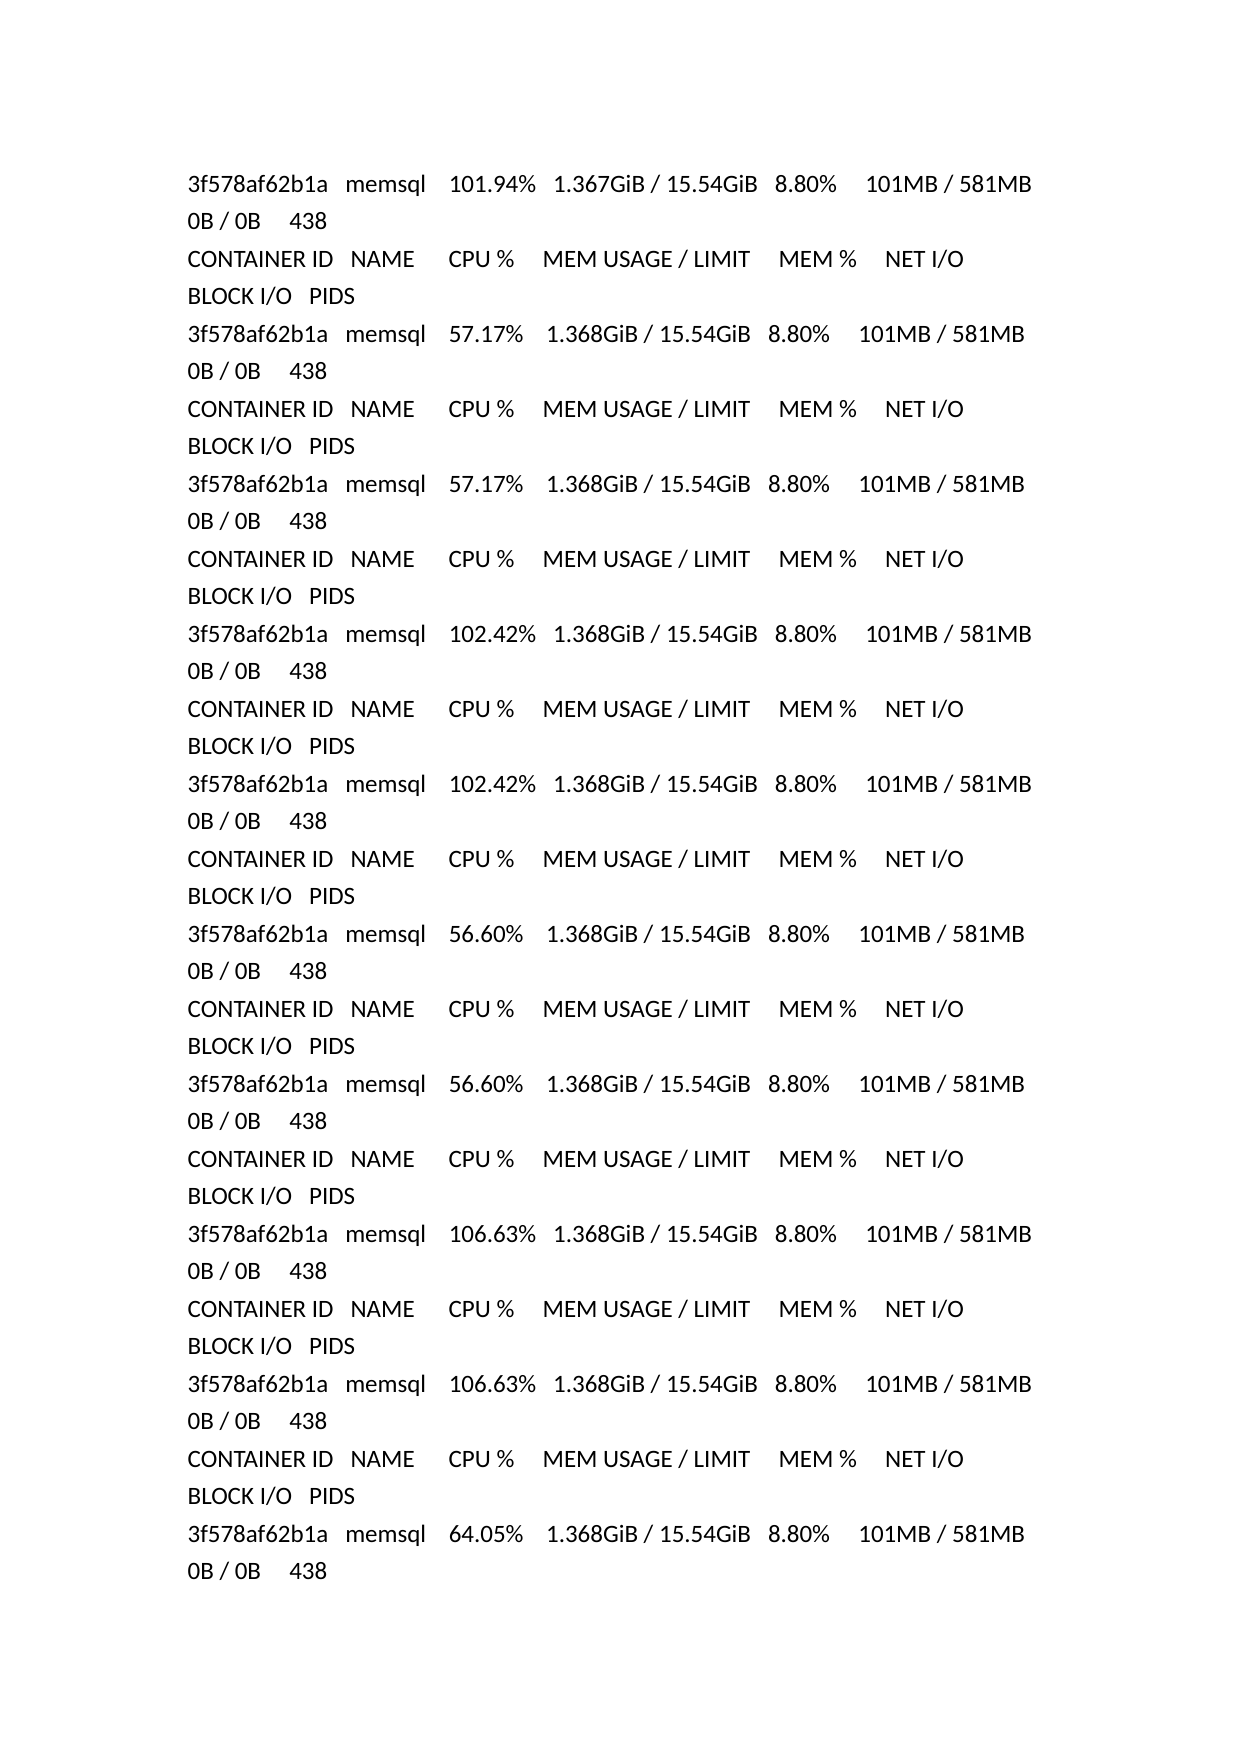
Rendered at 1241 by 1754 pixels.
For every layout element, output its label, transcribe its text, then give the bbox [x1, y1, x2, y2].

text CONTAINER ID NAME CPU % MEM USAGE / LIMIT MEM % NET I/O BLOCK I/O PIDS [187, 989, 1053, 1064]
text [187, 239, 1053, 314]
text CONTAINER ID NAME CPU % MEM USAGE / LIMIT MEM % NET I/O BLOCK I/O PIDS [187, 1139, 1053, 1214]
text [187, 1439, 1053, 1514]
text 3f578af62b1a memsql 56.60% 1.368GiB / 15.54GiB 8.80% 101MB / 581MB 0B / 0B 438 [187, 1064, 1053, 1139]
text 3f578af62b1a memsql 102.42% 1.368GiB / 15.54GiB 8.80% 101MB / 581MB 0B / 0B 438 [187, 614, 1053, 689]
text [187, 1514, 1053, 1589]
text 3f578af62b1a memsql 106.63% 1.368GiB / 15.54GiB 8.80% 101MB / 581MB 0B / 0B 438 [187, 1214, 1053, 1289]
text 3f578af62b1a memsql 102.42% 1.368GiB / 15.54GiB 8.80% 101MB / 581MB 0B / 0B 438 [187, 764, 1053, 839]
text 3f578af62b1a memsql 57.17% 1.368GiB / 15.54GiB 8.80% 101MB / 581MB 0B / 0B 438 [187, 314, 1053, 389]
text 3f578af62b1a memsql 57.17% 1.368GiB / 15.54GiB 8.80% 101MB / 581MB 0B / 0B 438 [187, 464, 1053, 539]
text CONTAINER ID NAME CPU % MEM USAGE / LIMIT MEM % NET I/O BLOCK I/O PIDS [187, 1289, 1053, 1364]
text 3f578af62b1a memsql 106.63% 1.368GiB / 15.54GiB 8.80% 101MB / 581MB 0B / 0B 438 [187, 1364, 1053, 1439]
text CONTAINER ID NAME CPU % MEM USAGE / LIMIT MEM % NET I/O BLOCK I/O PIDS [187, 689, 1053, 764]
text 3f578af62b1a memsql 56.60% 1.368GiB / 15.54GiB 8.80% 101MB / 581MB 0B / 0B 438 [187, 914, 1053, 989]
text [187, 164, 1053, 239]
text CONTAINER ID NAME CPU % MEM USAGE / LIMIT MEM % NET I/O BLOCK I/O PIDS [187, 839, 1053, 914]
text CONTAINER ID NAME CPU % MEM USAGE / LIMIT MEM % NET I/O BLOCK I/O PIDS [187, 539, 1053, 614]
text CONTAINER ID NAME CPU % MEM USAGE / LIMIT MEM % NET I/O BLOCK I/O PIDS [187, 389, 1053, 464]
